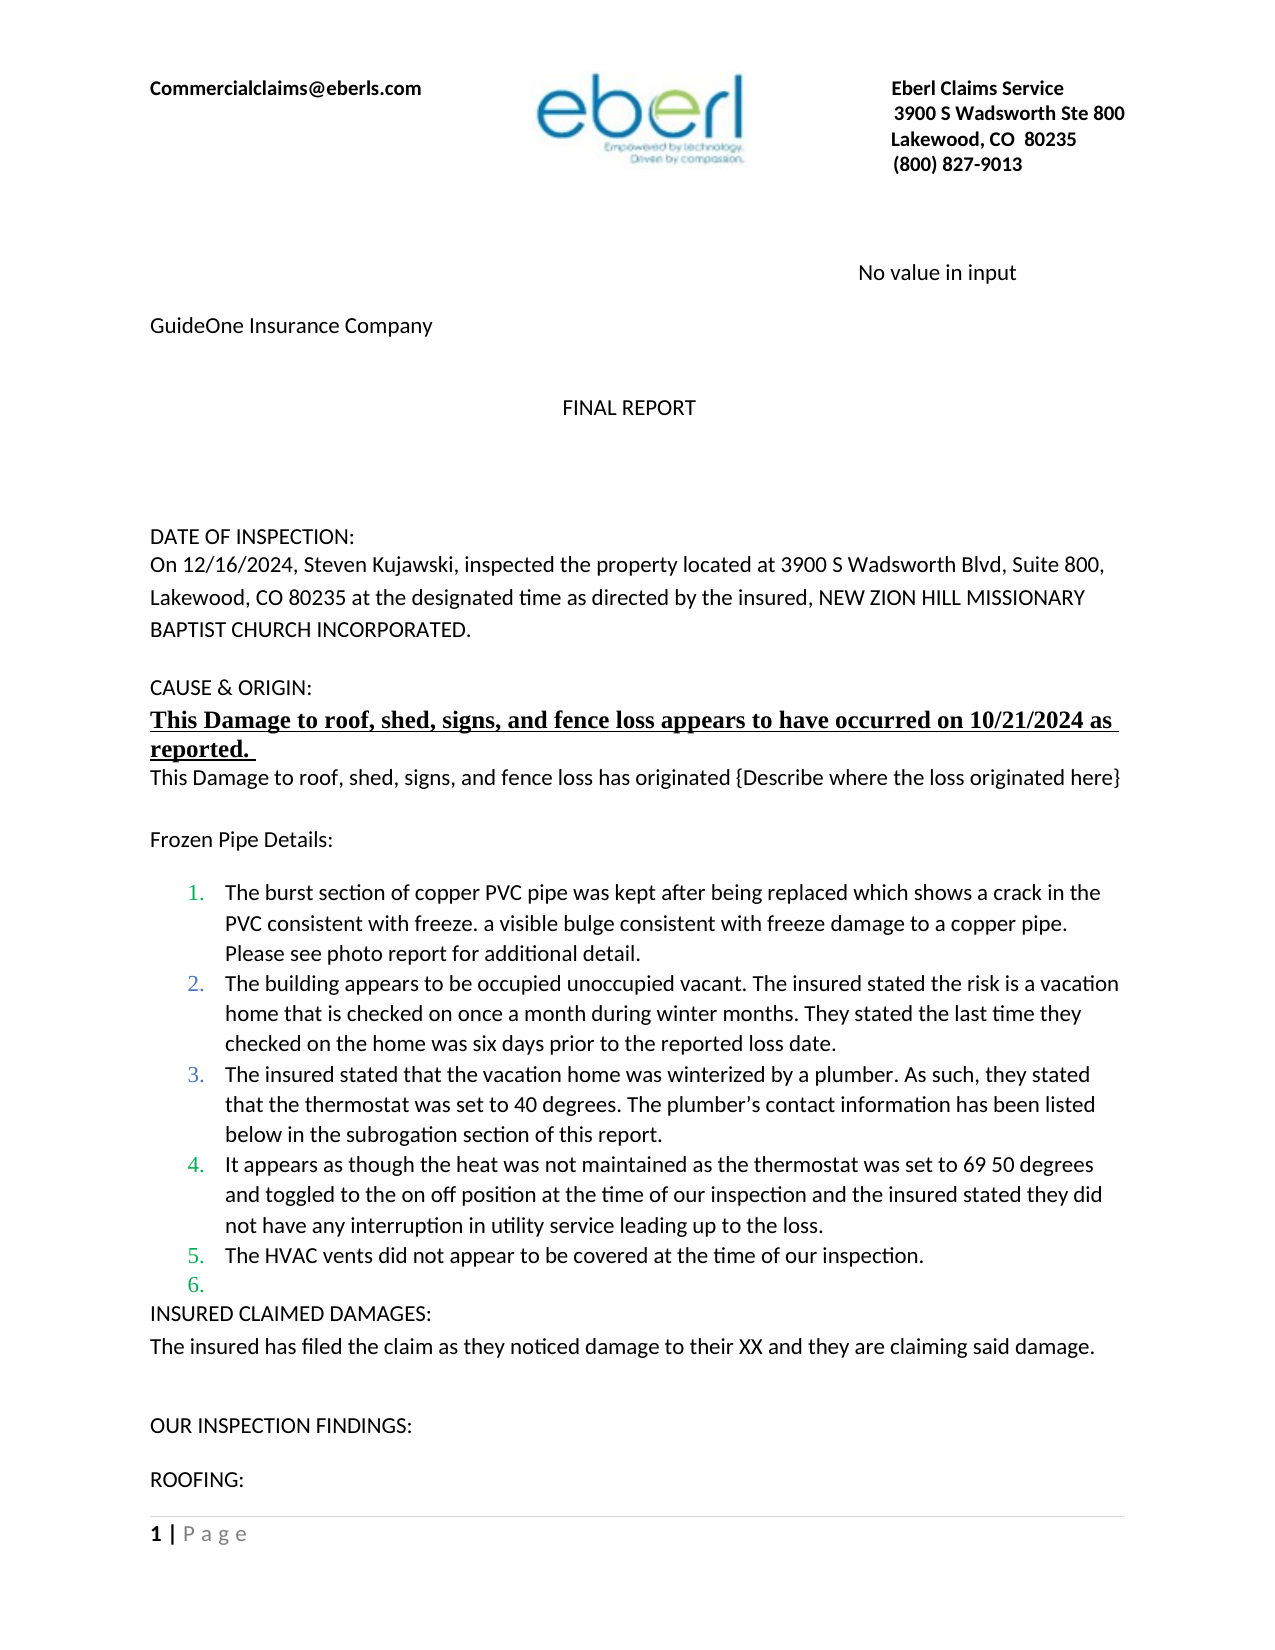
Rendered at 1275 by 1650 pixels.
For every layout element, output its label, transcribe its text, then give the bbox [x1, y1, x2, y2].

text On 12/16/2024, Steven Kujawski, inspected the property located at 3900 S Wadsworth Blvd, Suite 800, Lakewood, CO 80235 at the designated time as directed by the insured, NEW ZION HILL MISSIONARY BAPTIST CHURCH INCORPORATED. [150, 550, 1125, 643]
picture [531, 71, 748, 169]
text Frozen Pipe Details: [150, 825, 1125, 853]
text OUR INSPECTION FINDINGS: [150, 1411, 1125, 1439]
list The HVAC vents did not appear to be covered at the time of our inspection. [187, 1241, 1125, 1269]
text ROOFING: [150, 1466, 1125, 1493]
subtitle This Damage to roof, shed, signs, and fence loss appears to have occurred on 10/21/2024 as reported. [150, 706, 1125, 763]
text GuideOne Insurance Company [150, 311, 1125, 339]
text The insured has filed the claim as they noticed damage to their XX and they are claiming said damage. [150, 1332, 1125, 1360]
list The insured stated that the vacation home was winterized by a plumber. As such, they stated that the thermostat was set to 40 degrees. The plumber’s contact information has been listed below in the subrogation section of this report. [187, 1060, 1125, 1148]
text No value in input [750, 258, 1125, 286]
text FINAL REPORT [150, 393, 1125, 421]
text DATE OF INSPECTION: [150, 522, 1125, 550]
list It appears as though the heat was not maintained as the thermostat was set to 69 50 degrees and toggled to the on off position at the time of our inspection and the insured stated they did not have any interruption in utility service leading up to the loss. [187, 1150, 1125, 1239]
list The burst section of copper PVC pipe was kept after being replaced which shows a crack in the PVC consistent with freeze. a visible bulge consistent with freeze damage to a copper pipe. Please see photo report for additional detail. [187, 878, 1125, 967]
text CAUSE & ORIGIN: [150, 673, 1125, 701]
list The building appears to be occupied unoccupied vacant. The insured stated the risk is a vacation home that is checked on once a month during winter months. They stated the last time they checked on the home was six days prior to the reported loss date. [187, 969, 1125, 1057]
text This Damage to roof, shed, signs, and fence loss has originated {Describe where the loss originated here} [150, 763, 1125, 791]
text INSURED CLAIMED DAMAGES: [150, 1299, 1125, 1328]
